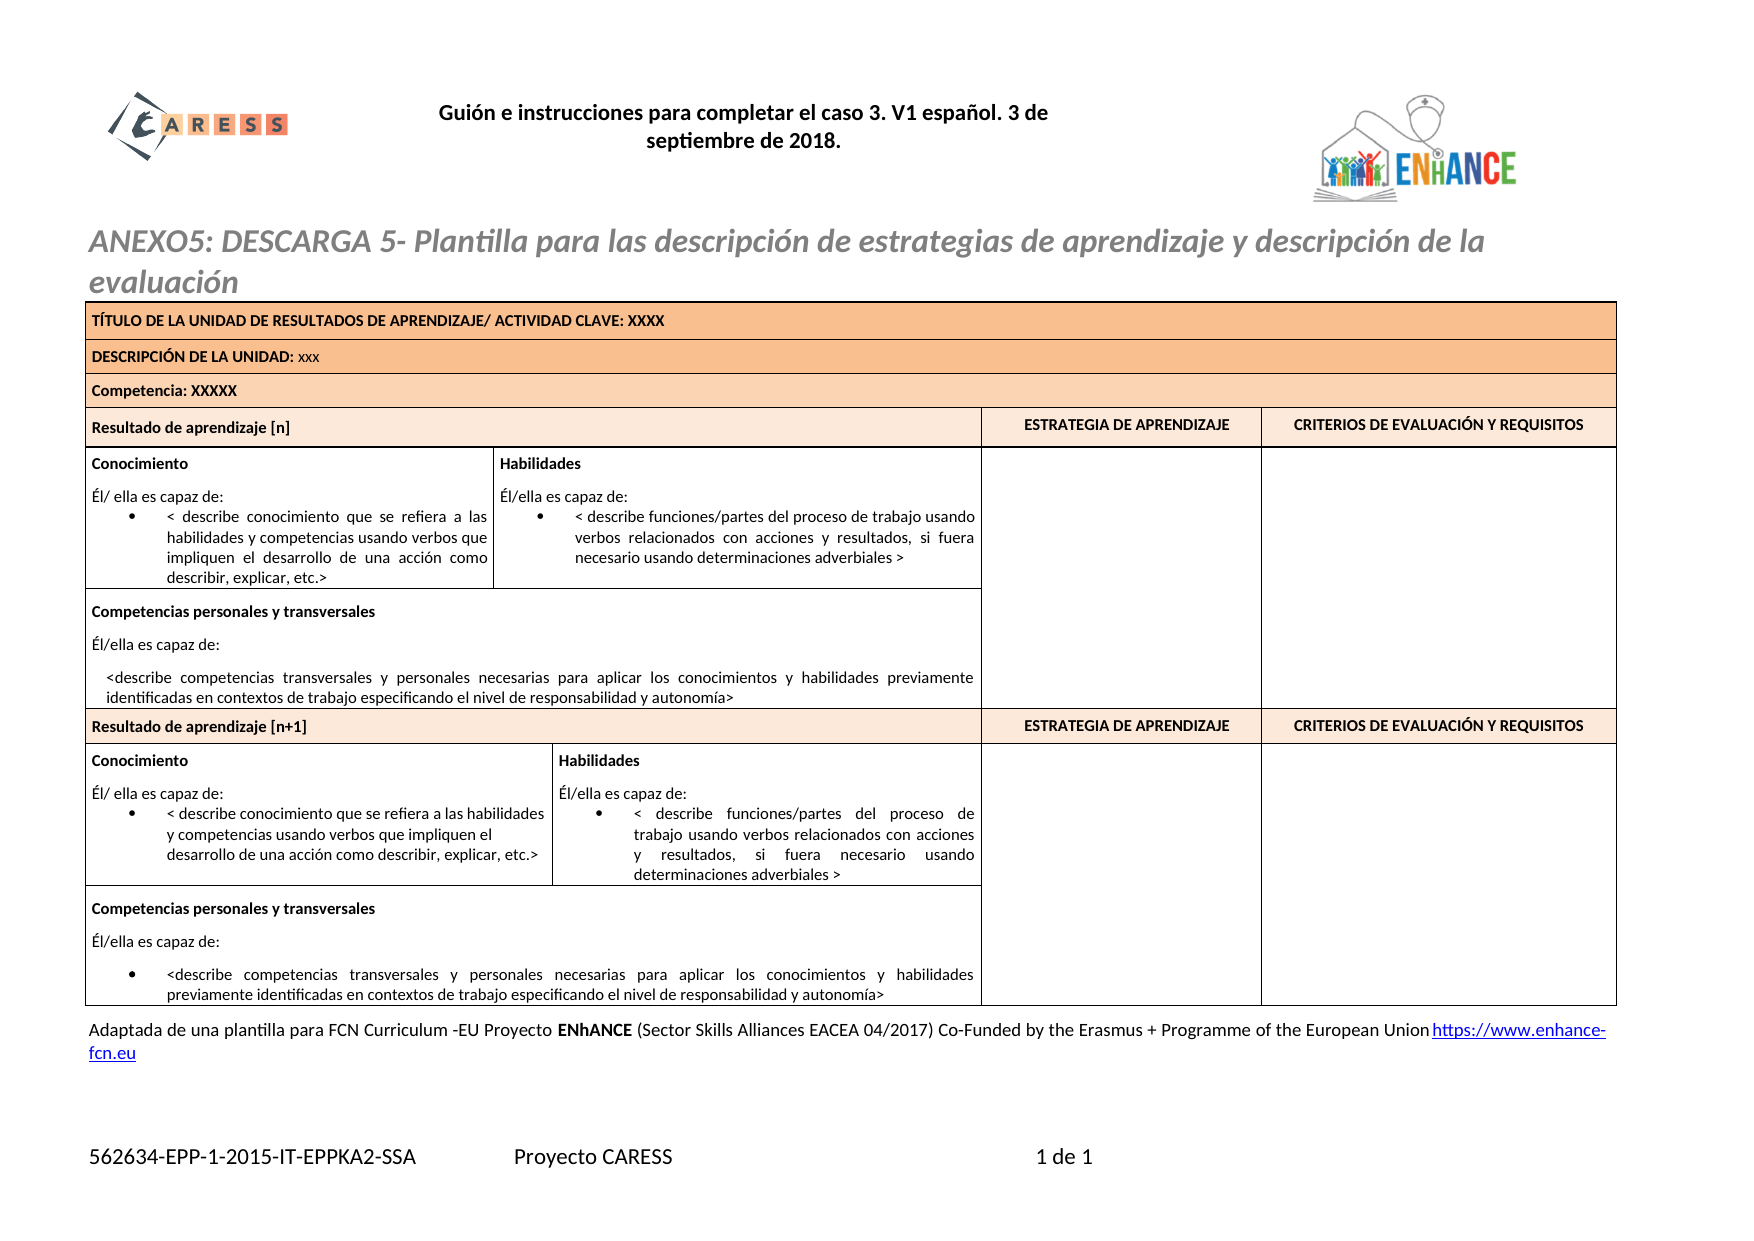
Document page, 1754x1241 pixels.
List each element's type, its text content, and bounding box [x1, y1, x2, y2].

text Adaptada de una plantilla para FCN Curriculum -EU Proyecto ENhANCE (Sector Skills Alliances EACEA 04/2017) Co-Funded by the Erasmus + Programme of the European Unionhttps://www.enhance-fcn.eu [89, 1018, 1606, 1064]
table_cell CRITERIOS DE EVALUACIÓN Y REQUISITOS [1262, 408, 1616, 446]
table_cell Conocimiento Él/ ella es capaz de: < describe conocimiento que se refiera a las habilidades y competencias usando verbos que impliquen el desarrollo de una acción como describir, explicar, etc.> [86, 448, 493, 588]
table_cell Competencia: XXXXX [86, 374, 1616, 407]
table_cell Conocimiento Él/ ella es capaz de: < describe conocimiento que se refiera a las habilidades y competencias usando verbos que impliquen el desarrollo de una acción como describir, explicar, etc.> [86, 744, 552, 885]
table_cell ESTRATEGIA DE APRENDIZAJE [982, 709, 1261, 743]
table_cell [982, 744, 1261, 1005]
table_cell [982, 448, 1261, 708]
table_cell ESTRATEGIA DE APRENDIZAJE [982, 408, 1261, 446]
table_header TÍTULO DE LA UNIDAD DE RESULTADOS DE APRENDIZAJE/ ACTIVIDAD CLAVE: XXXX [86, 303, 1616, 339]
table_cell [1262, 744, 1616, 1005]
table_cell Habilidades Él/ella es capaz de: < describe funciones/partes del proceso de trabajo usando verbos relacionados con acciones y resultados, si fuera necesario usando determinaciones adverbiales > [494, 448, 981, 588]
table_cell Resultado de aprendizaje [n] [86, 408, 981, 446]
table_cell Competencias personales y transversales Él/ella es capaz de: <describe competencias transversales y personales necesarias para aplicar los conocimientos y habilidades previamente identificadas en contextos de trabajo especificando el nivel de responsabilidad y autonomía> [86, 886, 981, 1005]
table_cell Resultado de aprendizaje [n+1] [86, 709, 981, 743]
text ANEXO5: DESCARGA 5- Plantilla para las descripción de estrategias de aprendizaje y descripción de la evaluación [89, 220, 1606, 301]
table_cell CRITERIOS DE EVALUACIÓN Y REQUISITOS [1262, 709, 1616, 743]
table_cell DESCRIPCIÓN DE LA UNIDAD: xxx [86, 340, 1616, 373]
picture [100, 86, 296, 167]
table_cell [1262, 448, 1616, 708]
table_cell Habilidades Él/ella es capaz de: < describe funciones/partes del proceso de trabajo usando verbos relacionados con acciones y resultados, si fuera necesario usando determinaciones adverbiales > [553, 744, 981, 885]
picture [1301, 85, 1527, 212]
table_cell Competencias personales y transversales Él/ella es capaz de: <describe competencias transversales y personales necesarias para aplicar los conocimientos y habilidades previamente identificadas en contextos de trabajo especificando el nivel de responsabilidad y autonomía> [86, 589, 981, 708]
